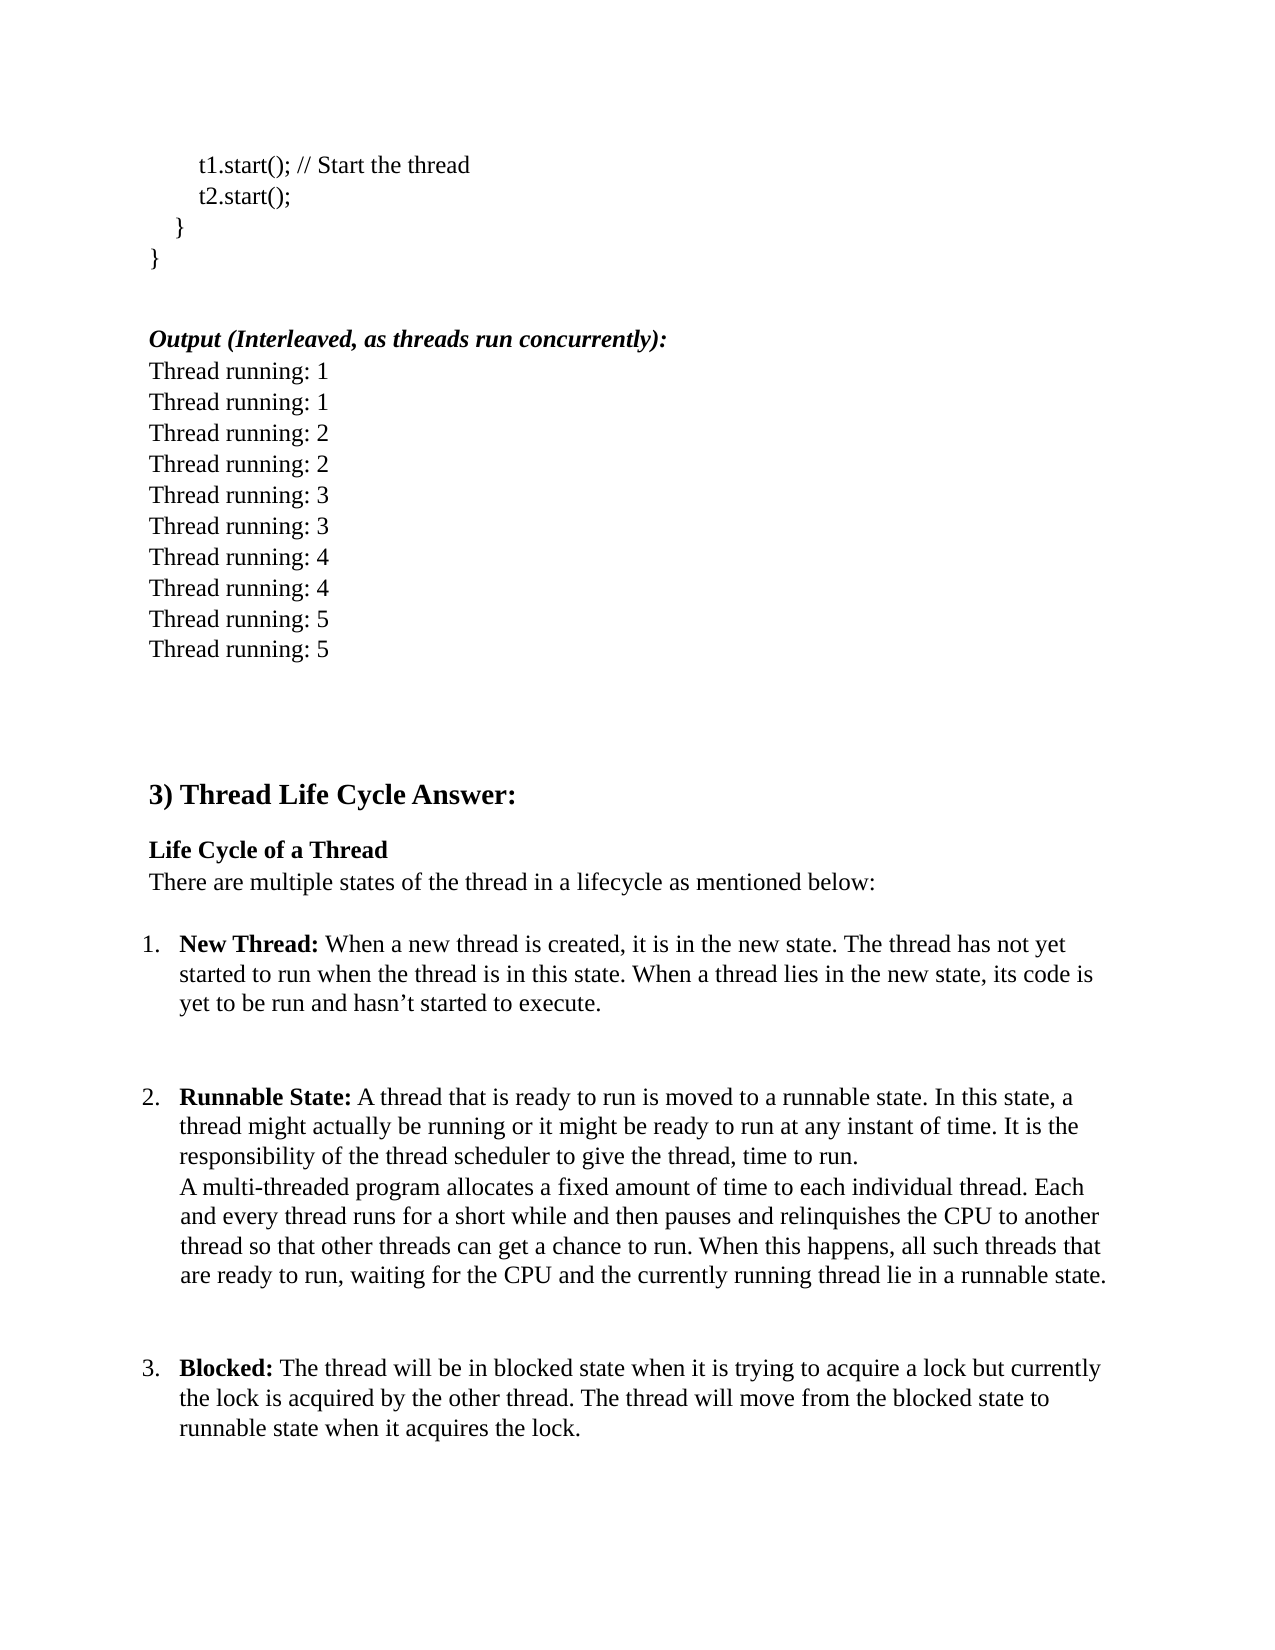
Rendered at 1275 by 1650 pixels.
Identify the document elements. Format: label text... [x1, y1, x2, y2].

list Runnable State: A thread that is ready to run is moved to a runnable state. In this state, a thread might actually be running or it might be ready to run at any instant of time. It is the responsibility of the thread scheduler to give the thread, time to run. [142, 1082, 1121, 1169]
text Thread running: 3 [148, 511, 1121, 539]
text Life Cycle of a Thread [148, 835, 1121, 864]
text Thread running: 2 [148, 418, 1121, 447]
text Output (Interleaved, as threads run concurrently): [148, 324, 1121, 353]
text Thread running: 5 [148, 634, 1121, 663]
text t1.start(); // Start the thread [148, 150, 1121, 179]
list Blocked: The thread will be in blocked state when it is trying to acquire a lock but currently the lock is acquired by the other thread. The thread will move from the blocked state to runnable state when it acquires the lock. [142, 1353, 1121, 1441]
text } [148, 243, 1121, 272]
text Thread running: 1 [148, 387, 1121, 416]
text } [148, 212, 1121, 241]
text There are multiple states of the thread in a lifecycle as mentioned below: [148, 867, 1121, 896]
text Thread running: 4 [148, 542, 1121, 571]
text t2.start(); [148, 181, 1121, 210]
text 3) Thread Life Cycle Answer: [148, 777, 521, 810]
text Thread running: 5 [148, 604, 1121, 632]
list New Thread: When a new thread is created, it is in the new state. The thread has not yet started to run when the thread is in this state. When a thread lies in the new state, its code is yet to be run and hasn’t started to execute. [142, 929, 1121, 1017]
text Thread running: 3 [148, 480, 1121, 509]
text Thread running: 4 [148, 573, 1121, 601]
text Thread running: 1 [148, 356, 1121, 385]
text A multi-threaded program allocates a fixed amount of time to each individual thread. Each and every thread runs for a short while and then pauses and relinquishes the CPU to another thread so that other threads can get a chance to run. When this happens, all such threads that are ready to run, waiting for the CPU and the currently running thread lie in a runnable state. [179, 1172, 1121, 1289]
text Thread running: 2 [148, 449, 1121, 478]
